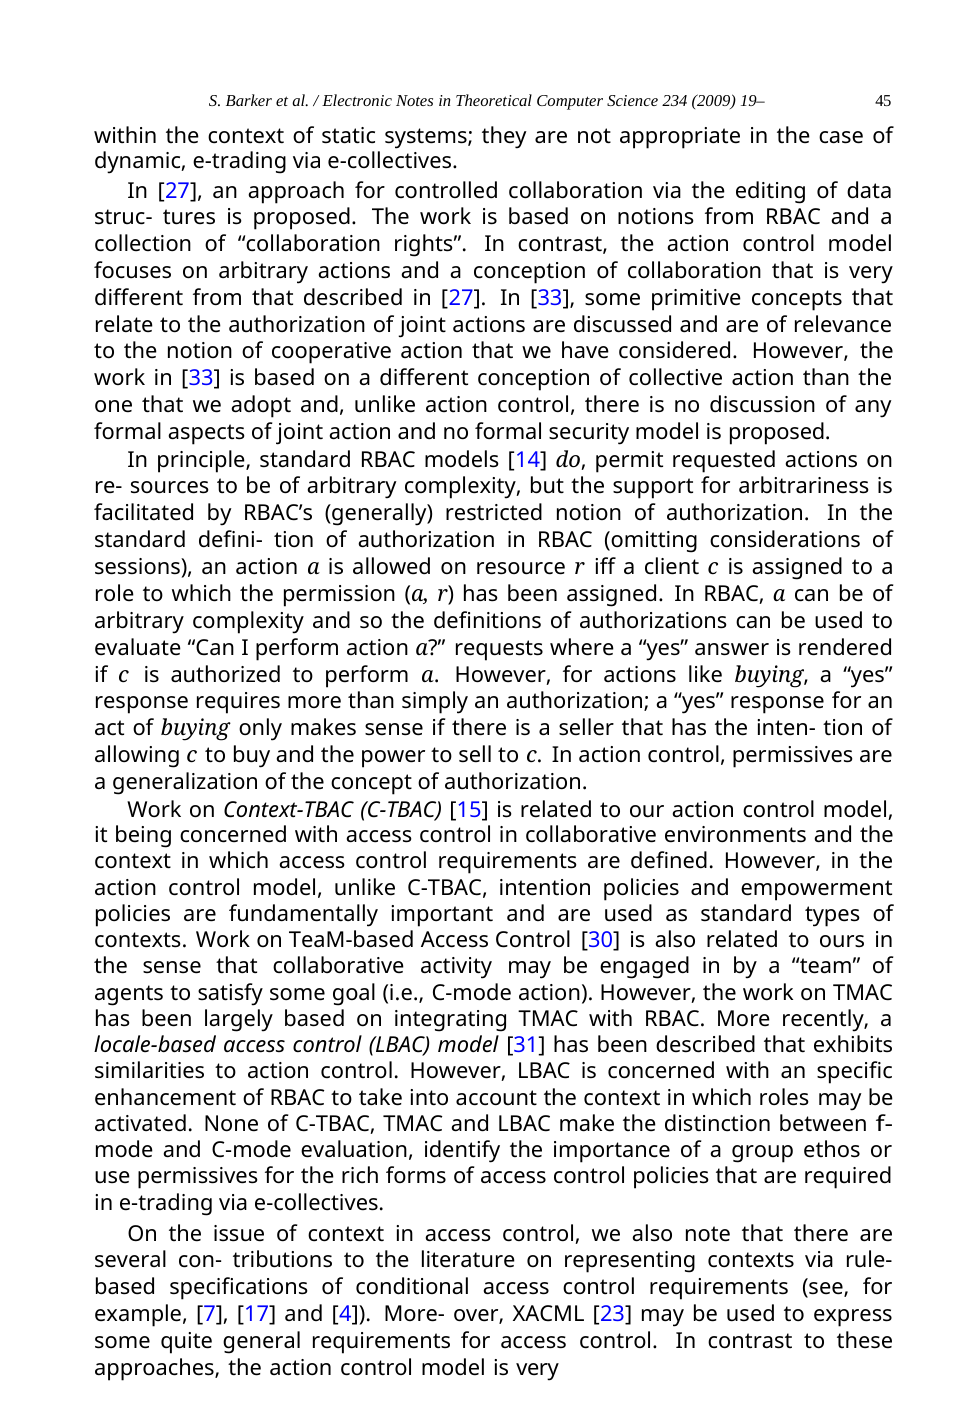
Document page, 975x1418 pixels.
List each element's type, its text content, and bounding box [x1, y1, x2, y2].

text Work on Context-TBAC (C-TBAC) [15] is related to our action control model, it being concerned with access control in collaborative environments and the context in which access control requirements are defined. However, in the action control model, unlike C-TBAC, intention policies and empowerment policies are fundamentally important and are used as standard types of contexts. Work on TeaM-based Access Control [30] is also related to ours in the sense that collaborative activity may be engaged in by a “team” of agents to satisfy some goal (i.e., C-mode action). However, the work on TMAC has been largely based on integrating TMAC with RBAC. More recently, a locale-based access control (LBAC) model [31] has been described that exhibits similarities to action control. However, LBAC is concerned with an specific enhancement of RBAC to take into account the context in which roles may be activated. None of C-TBAC, TMAC and LBAC make the distinction between f-mode and C-mode evaluation, identify the importance of a group ethos or use permissives for the rich forms of access control policies that are required in e-trading via e-collectives. [94, 797, 893, 1217]
text On the issue of context in access control, we also note that there are several con- tributions to the literature on representing contexts via rule-based specifications of conditional access control requirements (see, for example, [7], [17] and [4]). More- over, XACML [23] may be used to express some quite general requirements for access control. In contrast to these approaches, the action control model is very [94, 1220, 893, 1382]
text within the context of static systems; they are not appropriate in the case of dynamic, e-trading via e-collectives. [94, 123, 893, 175]
text In principle, standard RBAC models [14] do, permit requested actions on re- sources to be of arbitrary complexity, but the support for arbitrariness is facilitated by RBAC’s (generally) restricted notion of authorization. In the standard defini- tion of authorization in RBAC (omitting considerations of sessions), an action a is allowed on resource r iff a client c is assigned to a role to which the permission (a, r) has been assigned. In RBAC, a can be of arbitrary complexity and so the definitions of authorizations can be used to evaluate “Can I perform action a?” requests where a “yes” answer is rendered if c is authorized to perform a. However, for actions like buying, a “yes” response requires more than simply an authorization; a “yes” response for an act of buying only makes sense if there is a seller that has the inten- tion of allowing c to buy and the power to sell to c. In action control, permissives are a generalization of the concept of authorization. [94, 447, 893, 796]
text In [27], an approach for controlled collaboration via the editing of data struc- tures is proposed. The work is based on notions from RBAC and a collection of “collaboration rights”. In contrast, the action control model focuses on arbitrary actions and a conception of collaboration that is very different from that described in [27]. In [33], some primitive concepts that relate to the authorization of joint actions are discussed and are of relevance to the notion of cooperative action that we have considered. However, the work in [33] is based on a different conception of collective action than the one that we adopt and, unlike action control, there is no discussion of any formal aspects of joint action and no formal security model is proposed. [94, 177, 893, 446]
